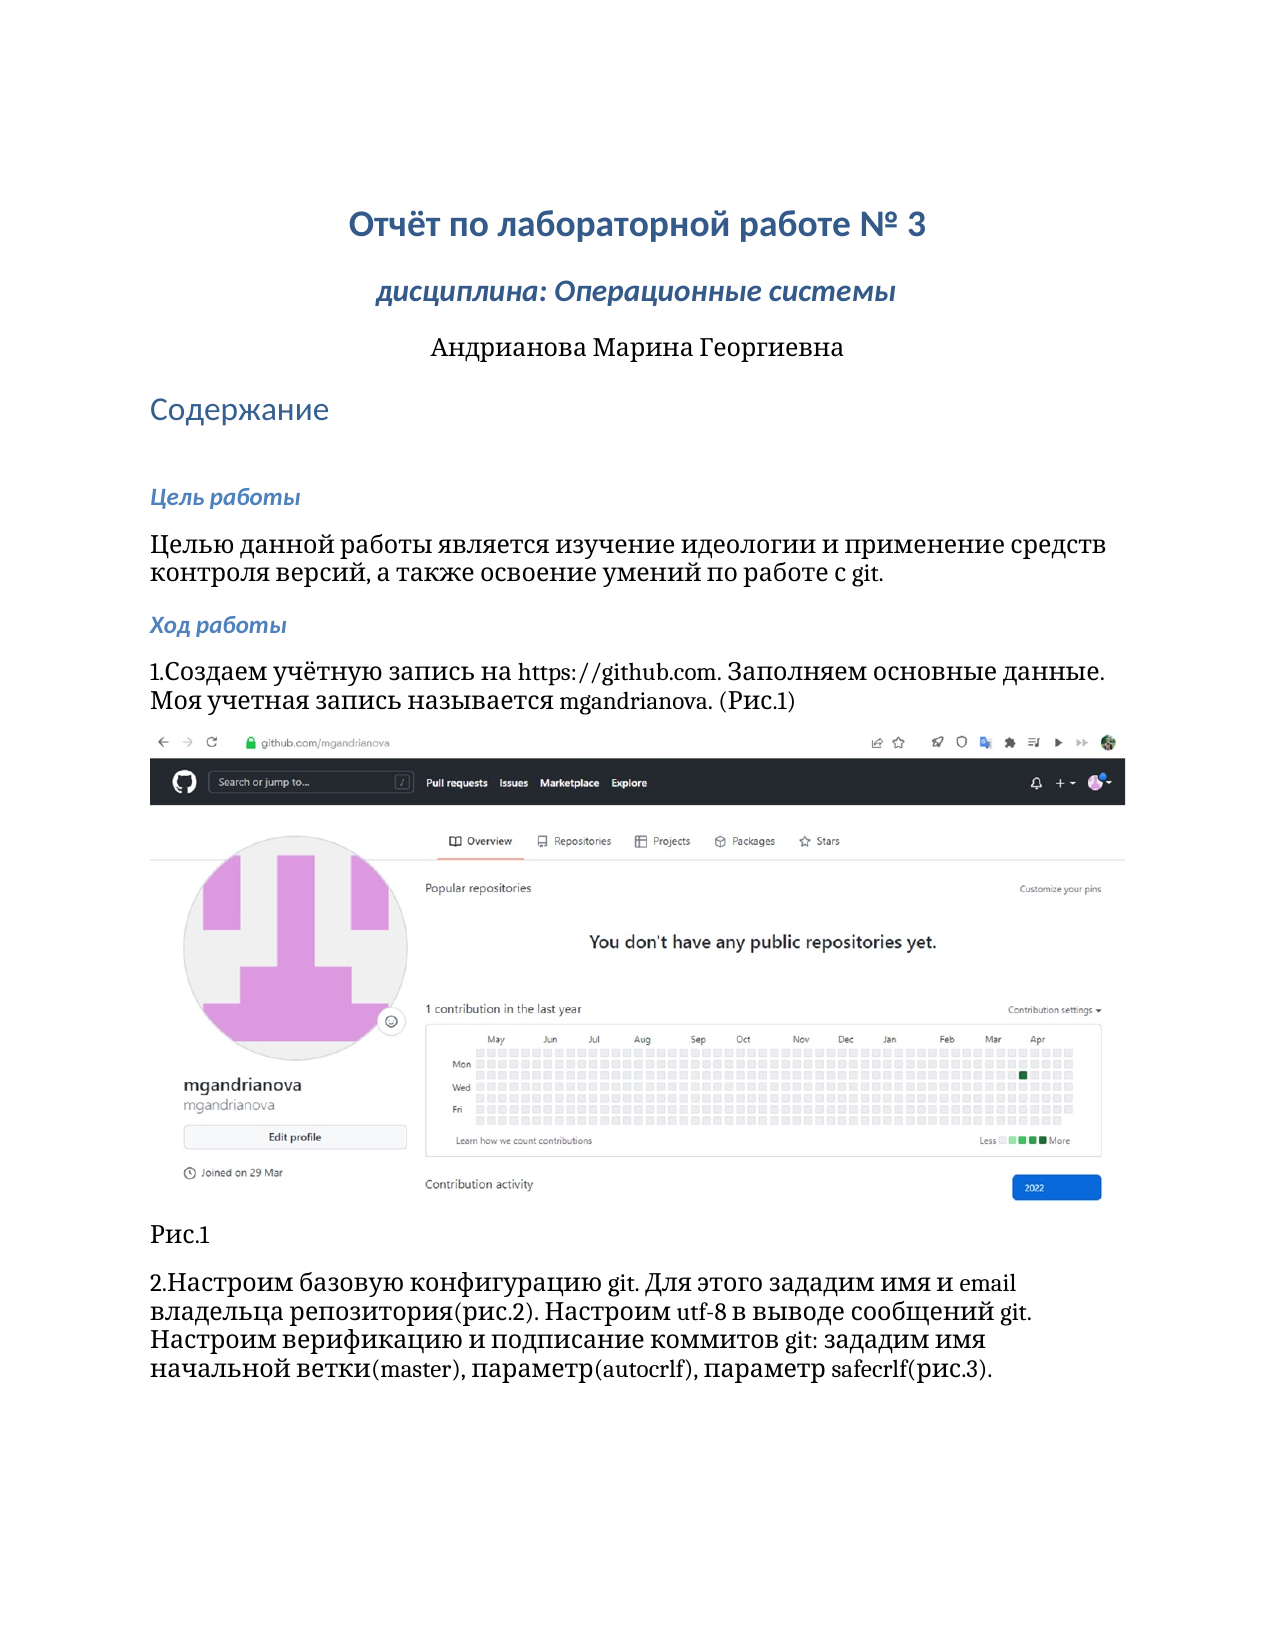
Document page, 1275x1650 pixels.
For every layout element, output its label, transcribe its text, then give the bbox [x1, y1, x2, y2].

text 2.Настроим базовую конфигурацию git. Для этого зададим имя и email владельца репозитория(рис.2). Настроим utf-8 в выводе сообщений git. Настроим верификацию и подписание коммитов git: зададим имя начальной ветки(master), параметр(autocrlf), параметр safecrlf(рис.3). [150, 1269, 1125, 1384]
text Рис.1 [150, 1203, 1125, 1250]
subtitle дисциплина: Операционные системы [150, 271, 1125, 309]
subtitle Ход работы [150, 609, 1125, 639]
subtitle Цель работы [150, 481, 1125, 512]
title Отчёт по лабораторной работе № 3 [150, 200, 1125, 246]
text Андрианова Марина Георгиевна [150, 334, 1125, 363]
picture [150, 734, 1125, 1203]
text Целью данной работы является изучение идеологии и применение средств контроля версий, а также освоение умений по работе с git. [150, 531, 1125, 588]
text 1.Создаем учётную запись на https://github.com. Заполняем основные данные. Моя учетная запись называется mgandrianova. (Рис.1) [150, 658, 1125, 716]
